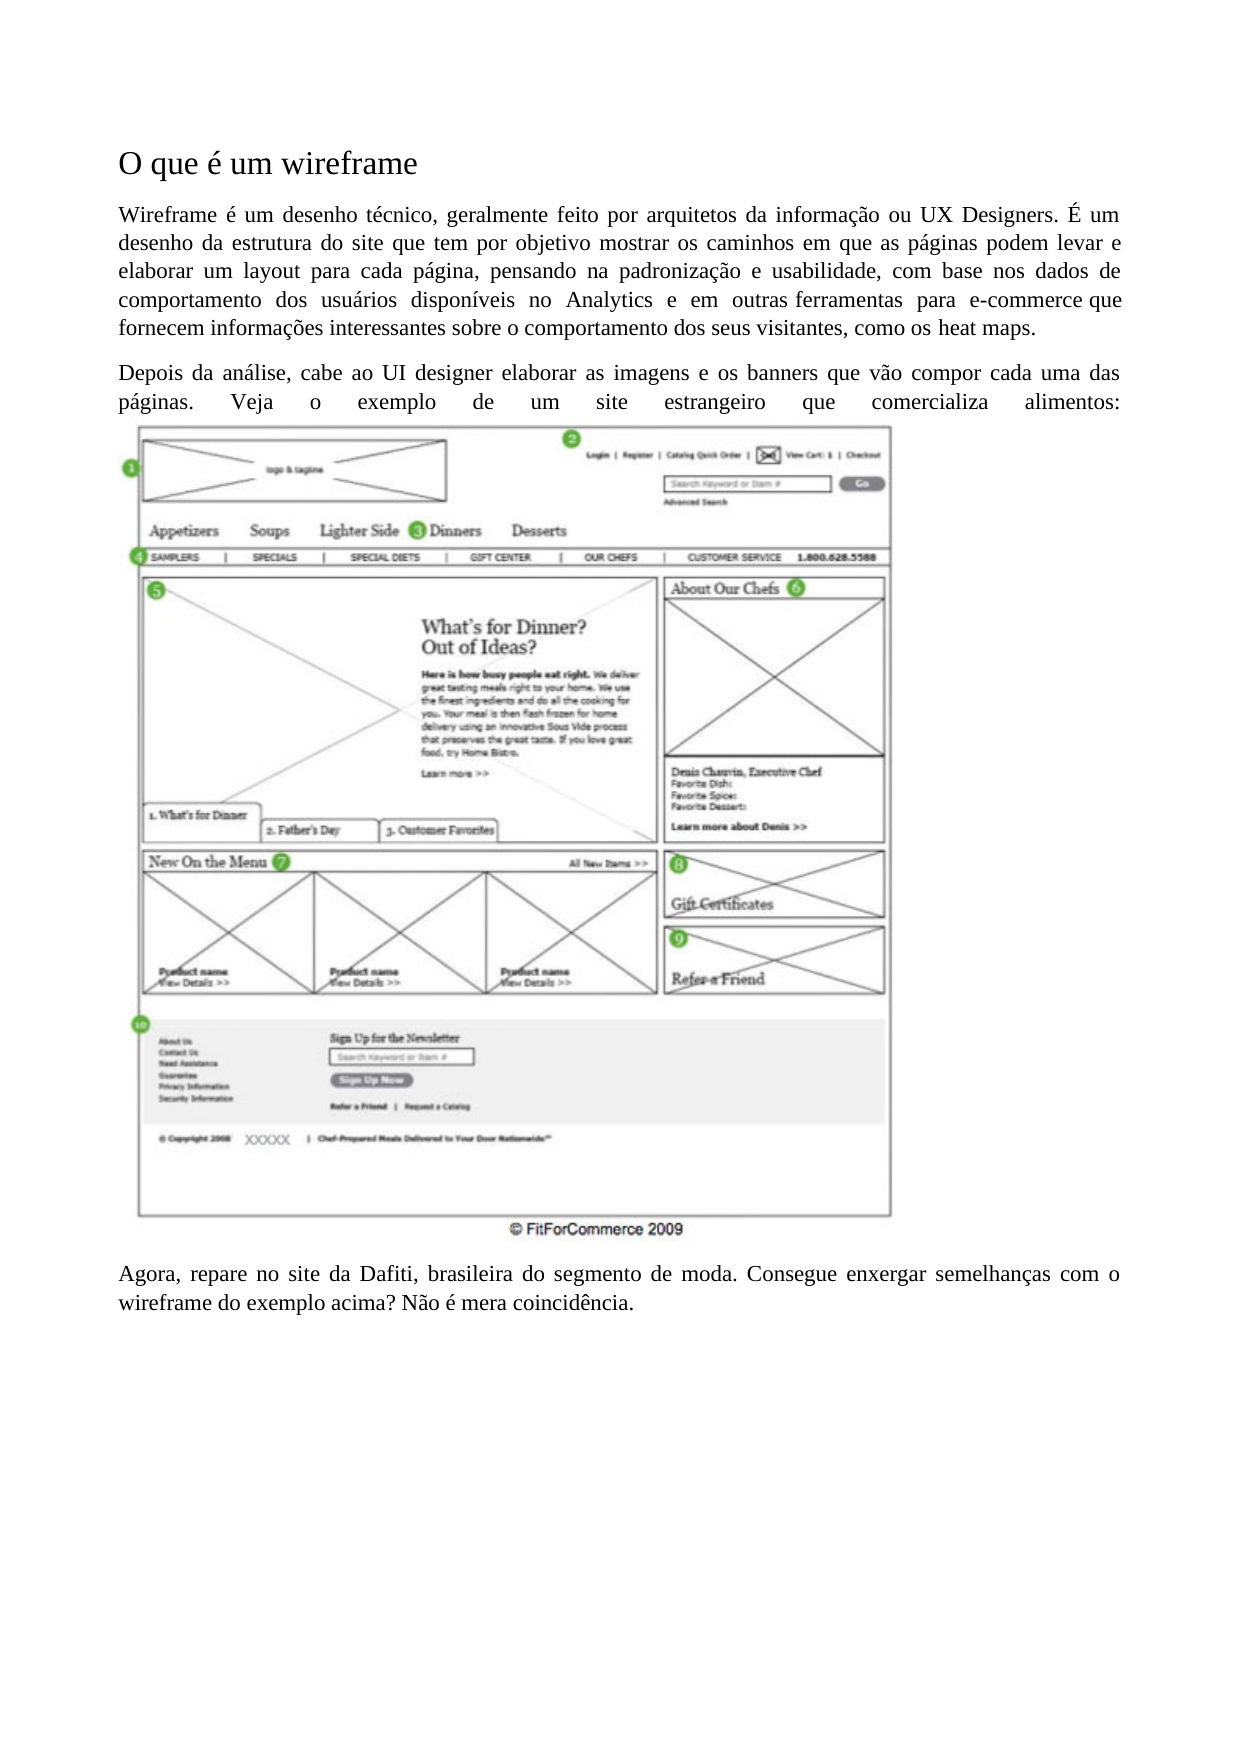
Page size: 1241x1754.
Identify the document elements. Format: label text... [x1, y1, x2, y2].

text Wireframe é um desenho técnico, geralmente feito por arquitetos da informação ou UX Designers. É um desenho da estrutura do site que tem por objetivo mostrar os caminhos em que as páginas podem levar e elaborar um layout para cada página, pensando na padronização e usabilidade, com base nos dados de comportamento dos usuários disponíveis no Analytics e em outras ferramentas para e-commerce que fornecem informações interessantes sobre o comportamento dos seus visitantes, como os heat maps. [118, 201, 1122, 341]
subtitle O que é um wireframe [118, 143, 1122, 181]
picture [118, 416, 900, 1242]
text Agora, repare no site da Dafiti, brasileira do segmento de moda. Consegue enxergar semelhanças com o wireframe do exemplo acima? Não é mera coincidência. [118, 1260, 1122, 1315]
